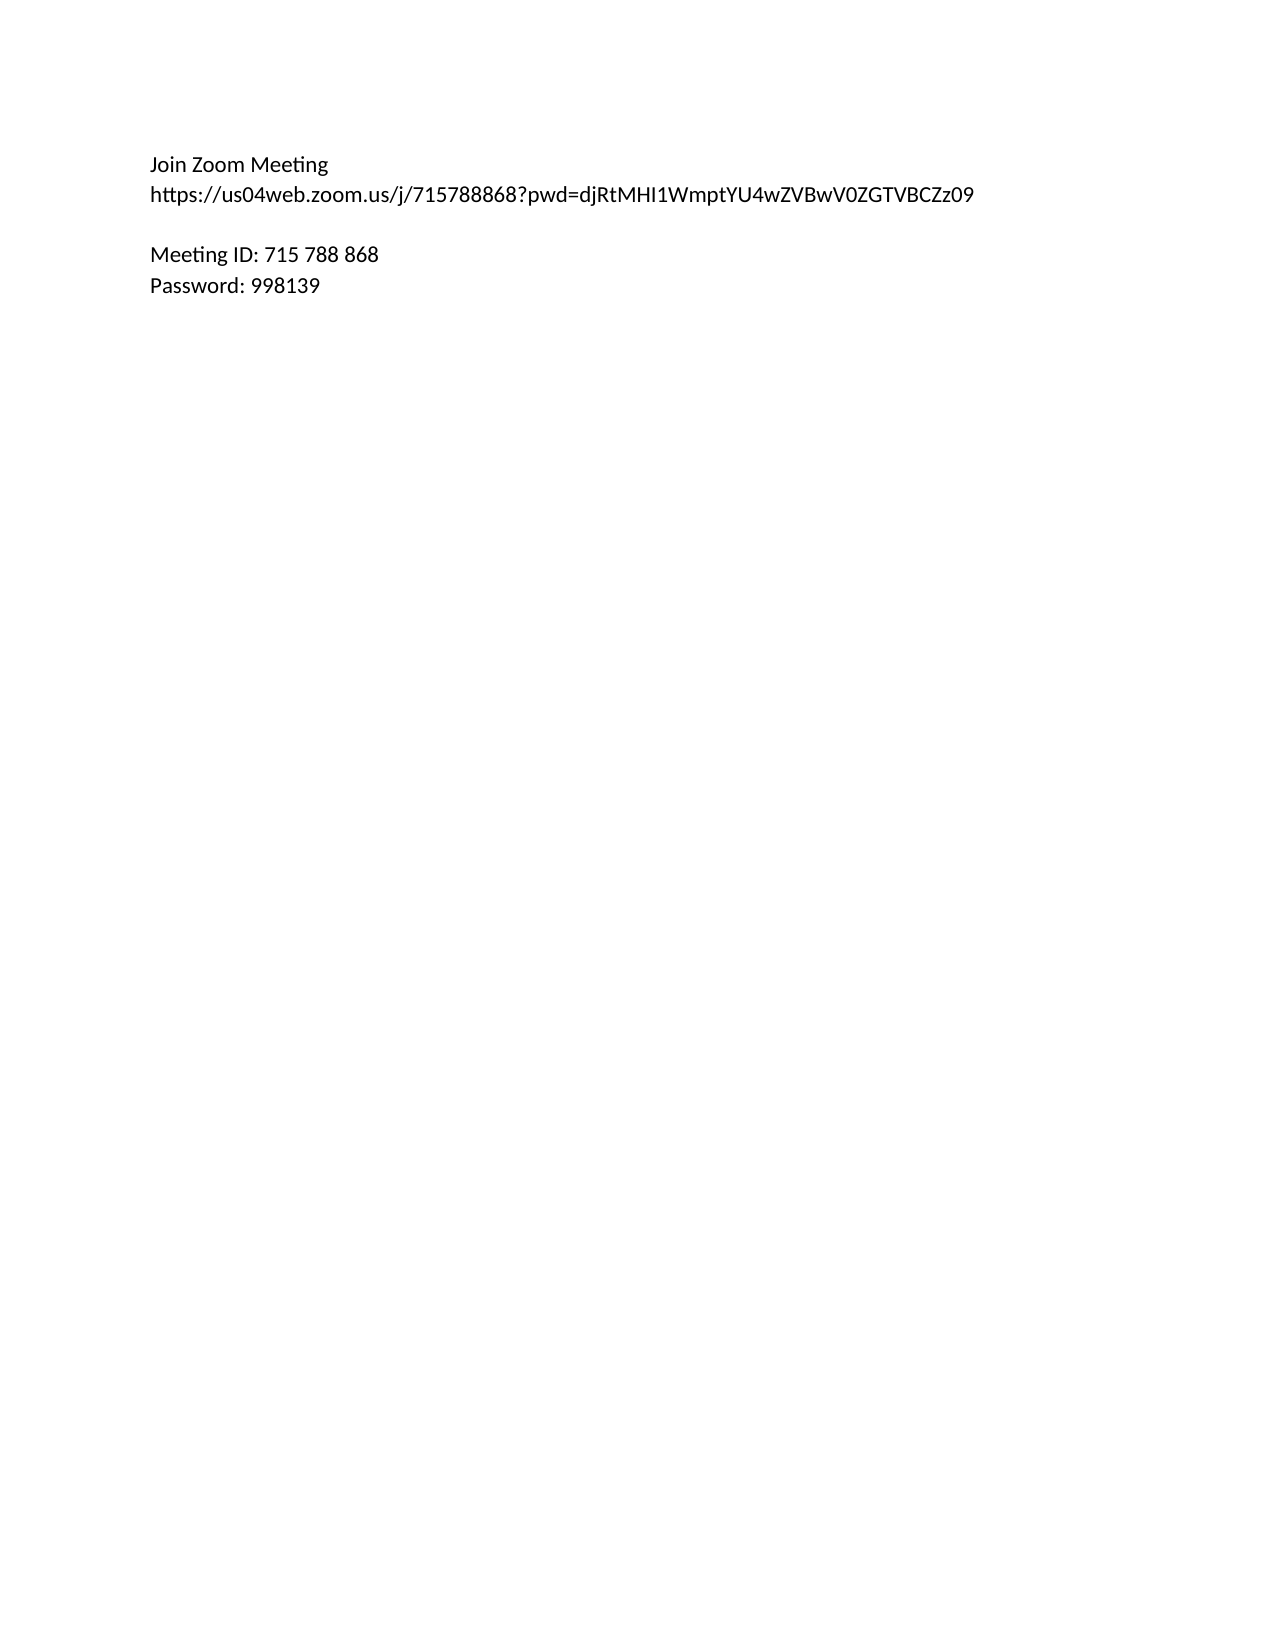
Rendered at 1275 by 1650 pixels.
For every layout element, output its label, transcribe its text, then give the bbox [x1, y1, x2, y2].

text Password: 998139 [150, 271, 1134, 299]
text Meeting ID: 715 788 868 [150, 241, 1134, 269]
text https://us04web.zoom.us/j/715788868?pwd=djRtMHI1WmptYU4wZVBwV0ZGTVBCZz09 [150, 180, 1134, 208]
text Join Zoom Meeting [150, 150, 1134, 178]
